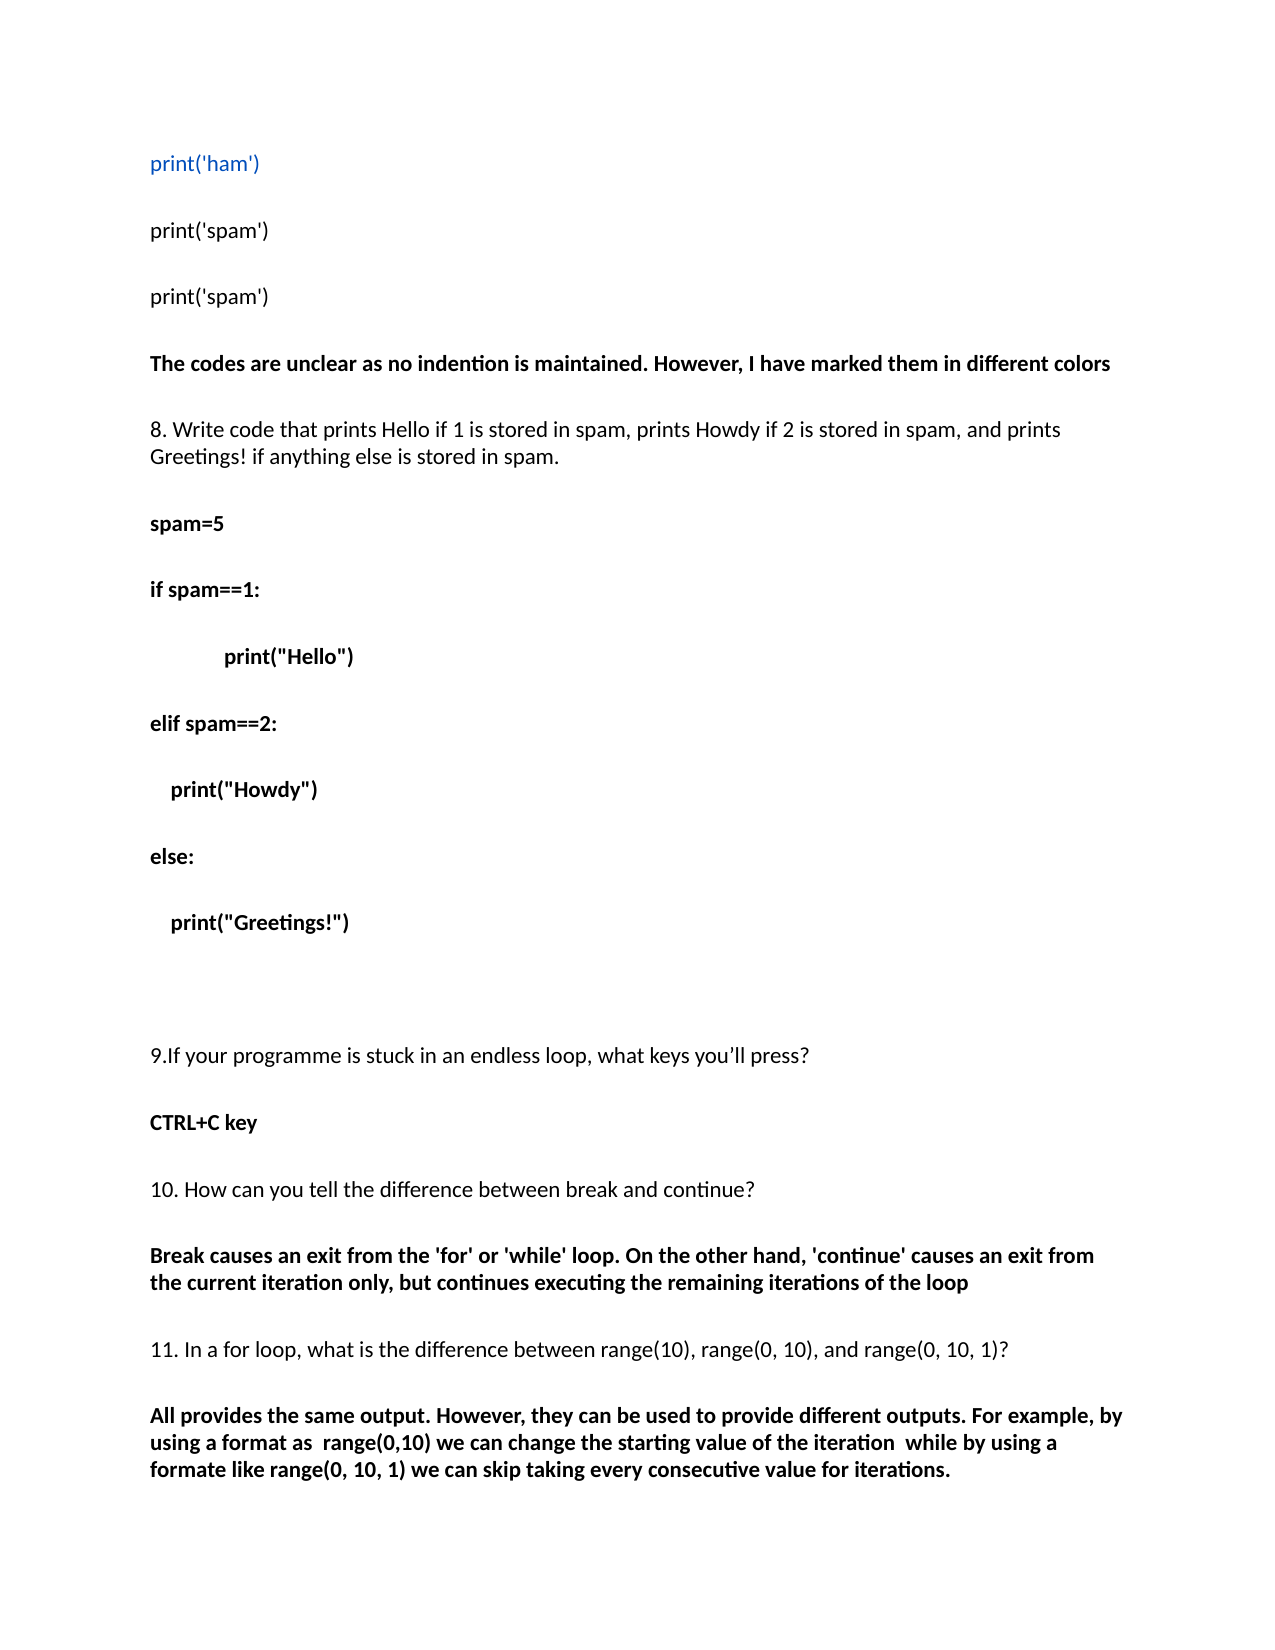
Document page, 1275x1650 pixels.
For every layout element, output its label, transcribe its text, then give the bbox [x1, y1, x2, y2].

text CTRL+C key [150, 1109, 1125, 1136]
text print("Howdy") [150, 776, 1125, 803]
text 11. In a for loop, what is the difference between range(10), range(0, 10), and range(0, 10, 1)? [150, 1336, 1125, 1362]
text The codes are unclear as no indention is maintained. However, I have marked them in different colors [150, 350, 1125, 377]
text print('spam') [150, 283, 1125, 310]
text print('ham') [150, 150, 1125, 177]
text print('spam') [150, 217, 1125, 243]
text All provides the same output. However, they can be used to provide different outputs. For example, by using a format as range(0,10) we can change the starting value of the iteration while by using a formate like range(0, 10, 1) we can skip taking every consecutive value for iterations. [150, 1402, 1125, 1483]
text print("Hello") [150, 643, 1125, 670]
text 9.If your programme is stuck in an endless loop, what keys you’ll press? [150, 1042, 1125, 1069]
text if spam==1: [150, 576, 1125, 603]
text elif spam==2: [150, 709, 1125, 736]
text spam=5 [150, 510, 1125, 537]
text 8. Write code that prints Hello if 1 is stored in spam, prints Howdy if 2 is stored in spam, and prints Greetings! if anything else is stored in spam. [150, 416, 1125, 470]
text else: [150, 843, 1125, 869]
text 10. How can you tell the difference between break and continue? [150, 1175, 1125, 1202]
text Break causes an exit from the 'for' or 'while' loop. On the other hand, 'continue' causes an exit from the current iteration only, but continues executing the remaining iterations of the loop [150, 1242, 1125, 1296]
text print("Greetings!") [150, 909, 1125, 936]
